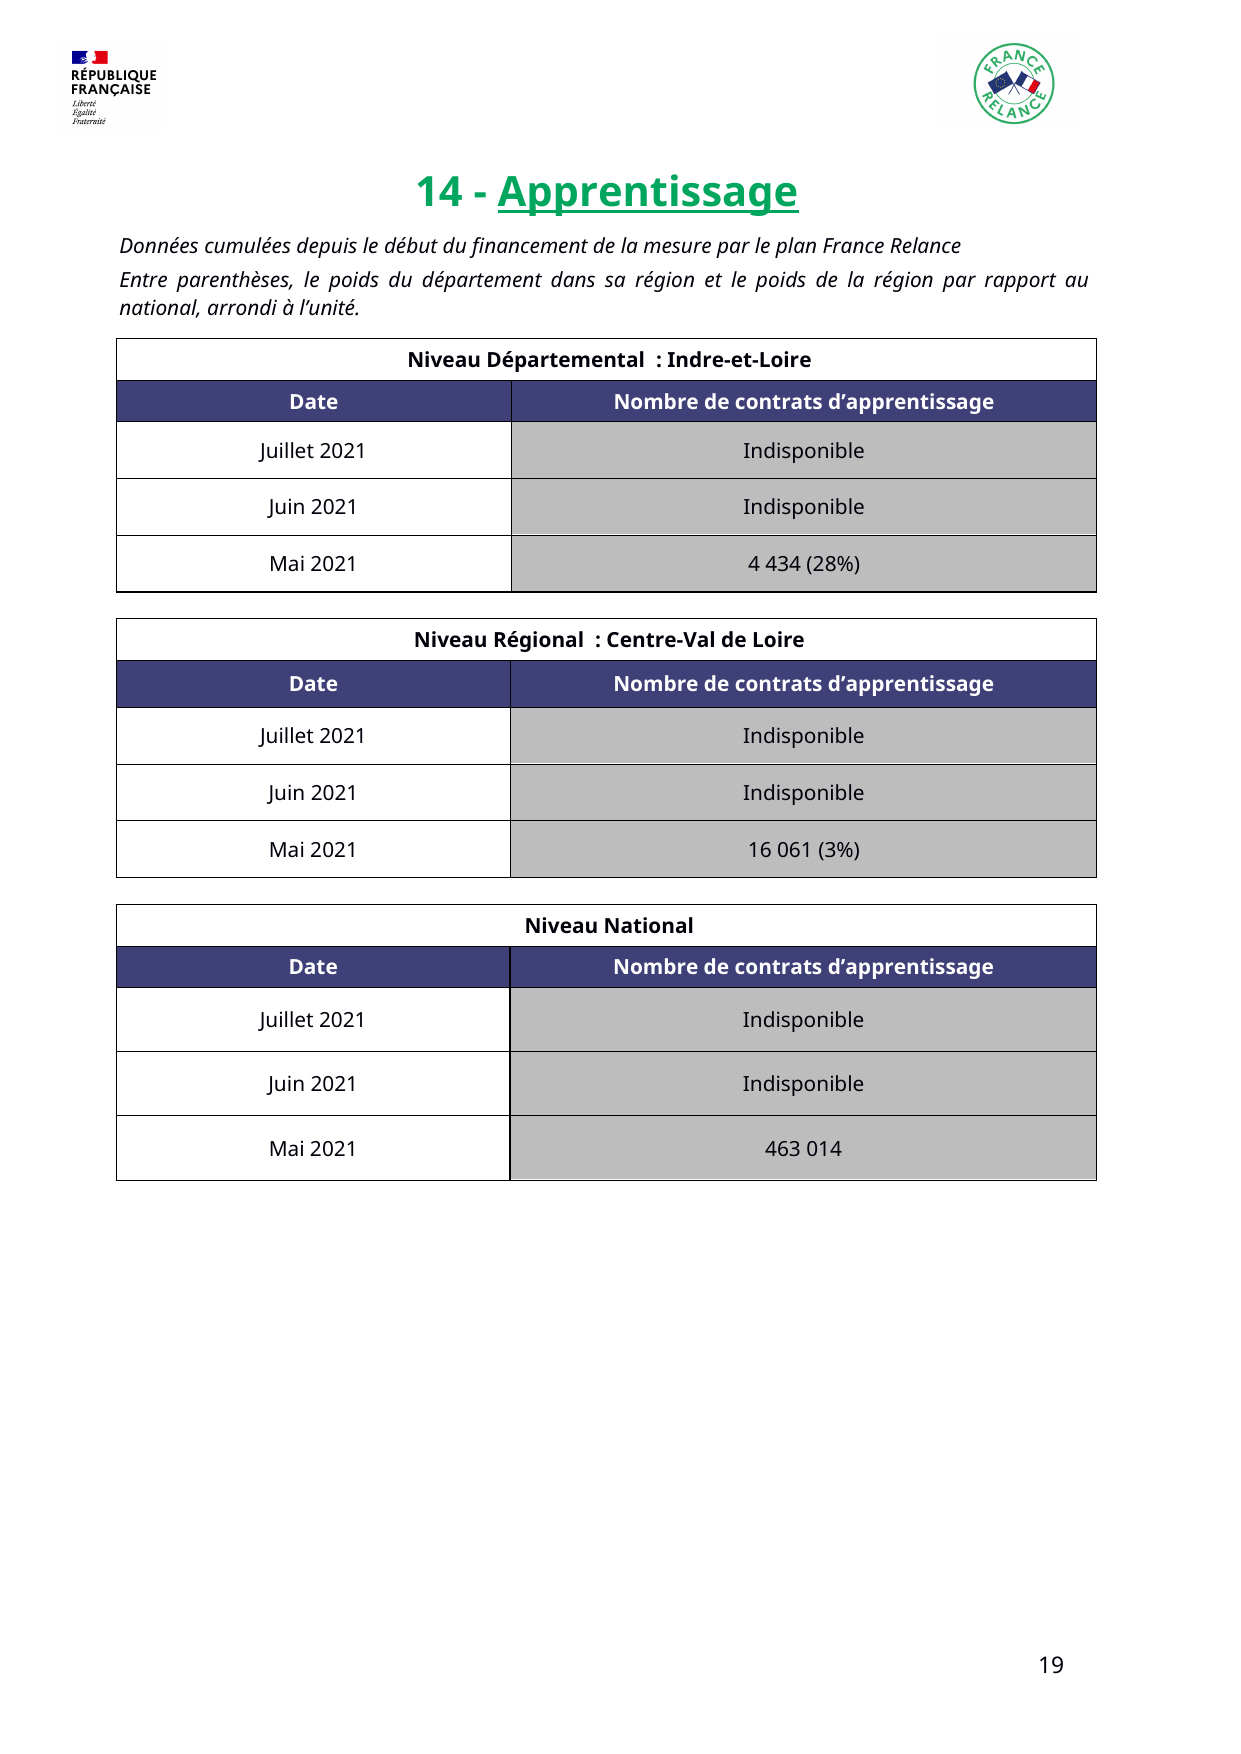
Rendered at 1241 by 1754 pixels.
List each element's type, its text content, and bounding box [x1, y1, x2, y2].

table_cell Juillet 2021 [117, 988, 509, 1051]
picture [60, 39, 164, 133]
table_cell 16 061 (3%) [511, 821, 1096, 877]
table_cell Nombre de contrats d’apprentissage [512, 381, 1096, 421]
table_cell Indisponible [511, 708, 1096, 763]
table_cell Indisponible [511, 765, 1096, 820]
table_cell Juin 2021 [117, 765, 510, 820]
table_cell Indisponible [511, 988, 1096, 1051]
table_cell Juillet 2021 [117, 708, 510, 763]
text Entre parenthèses, le poids du département dans sa région et le poids de la région par rapport au national, arrondi à l’unité. [119, 265, 1094, 322]
table_header Niveau National [117, 905, 1096, 946]
table_header Niveau Régional : Centre-Val de Loire [117, 619, 1096, 660]
table_cell Juillet 2021 [117, 422, 511, 478]
table_cell Indisponible [511, 1052, 1096, 1115]
table_cell Juin 2021 [117, 1052, 509, 1115]
picture [935, 31, 1082, 126]
table_cell Date [117, 661, 510, 707]
table_cell Nombre de contrats d’apprentissage [511, 661, 1096, 707]
table_cell Indisponible [512, 422, 1096, 478]
table_cell Mai 2021 [117, 1116, 509, 1179]
table_cell Mai 2021 [117, 536, 511, 591]
table_cell Indisponible [512, 479, 1096, 534]
text Données cumulées depuis le début du financement de la mesure par le plan France Relance [119, 231, 1094, 260]
table_cell Mai 2021 [117, 821, 510, 877]
subtitle 14 - Apprentissage [119, 162, 1094, 219]
table_cell 4 434 (28%) [512, 536, 1096, 591]
table_header Niveau Départemental : Indre-et-Loire [117, 339, 1096, 380]
table_cell 463 014 [511, 1116, 1096, 1179]
table_cell Date [117, 381, 511, 421]
table_cell Date [117, 947, 509, 987]
table_cell Juin 2021 [117, 479, 511, 534]
table_cell Nombre de contrats d’apprentissage [511, 947, 1096, 987]
